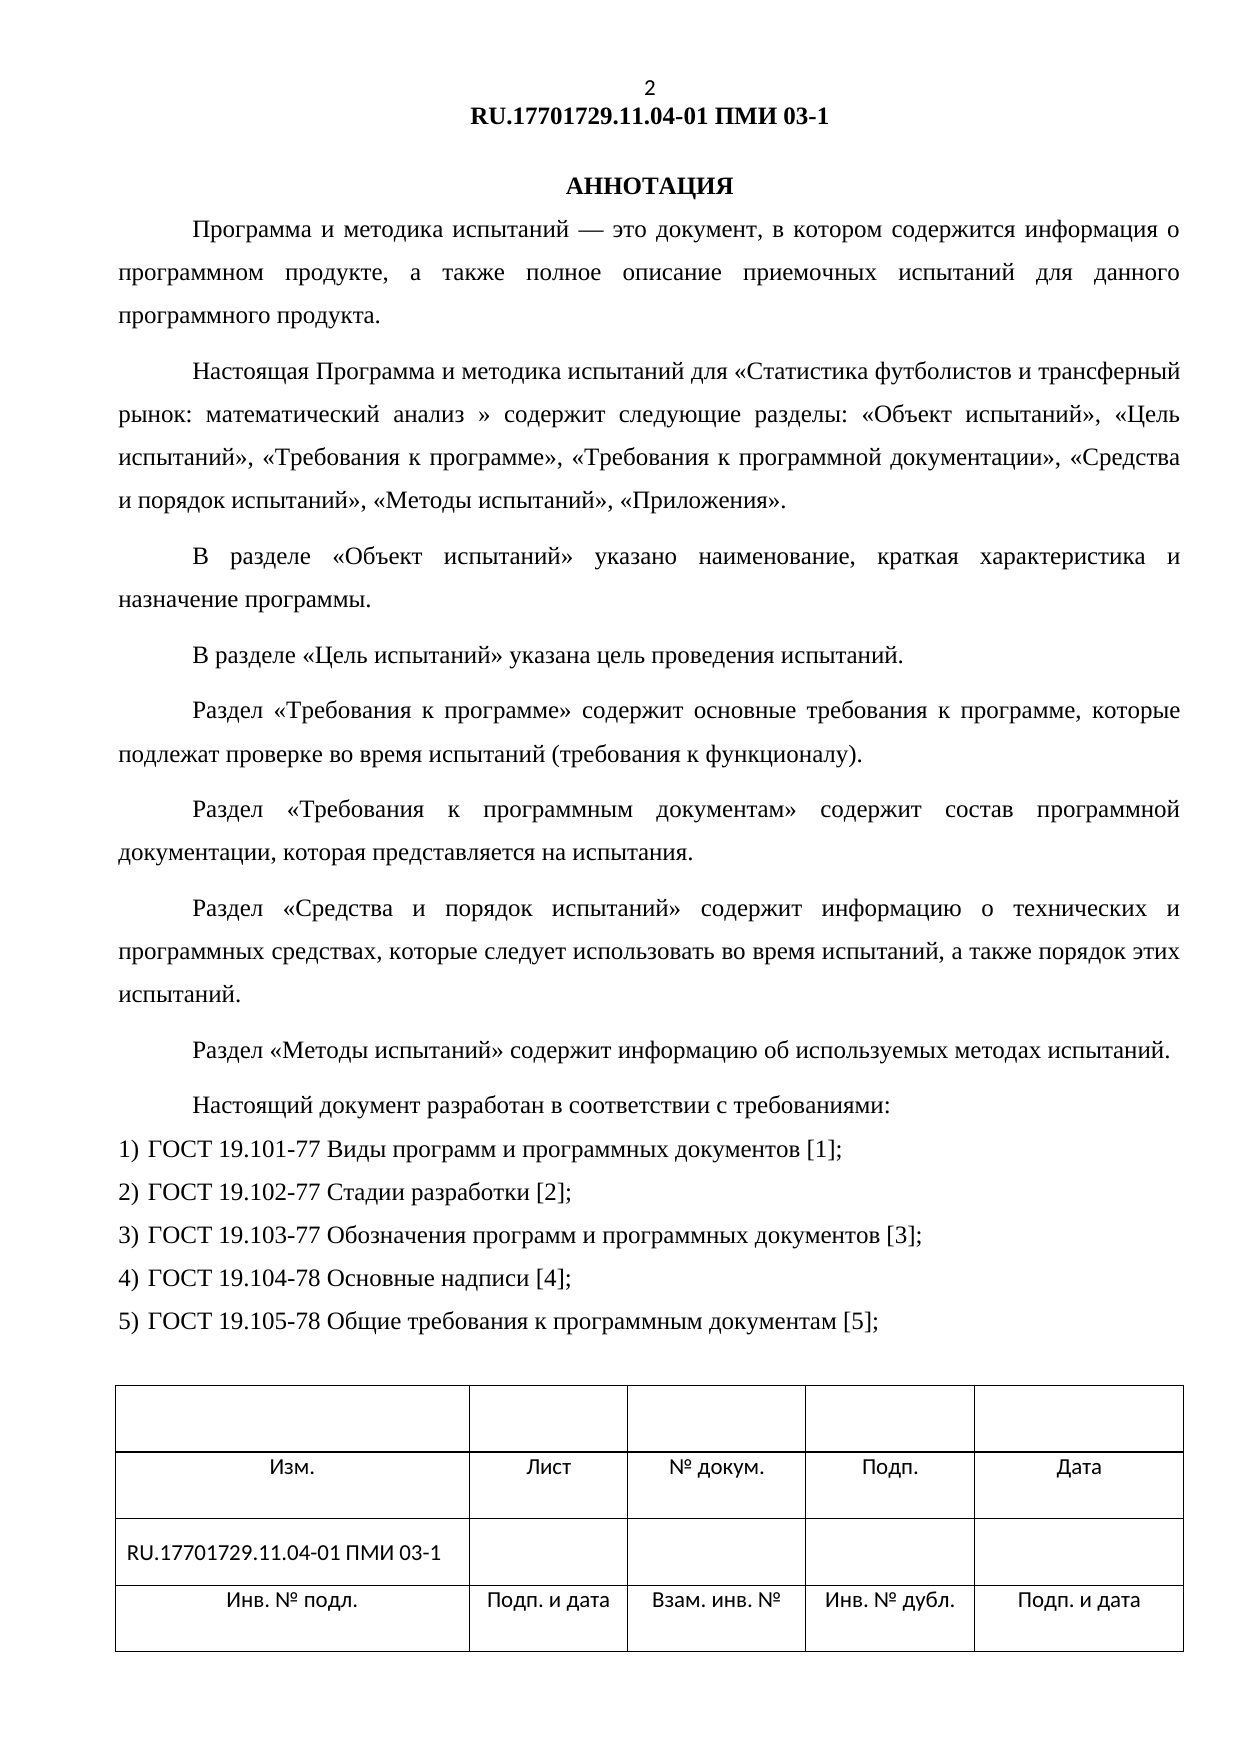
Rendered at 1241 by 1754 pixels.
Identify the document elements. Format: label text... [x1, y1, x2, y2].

list ГОСТ 19.104-78 Основные надписи [4]; [118, 1263, 1181, 1292]
text В разделе «Объект испытаний» указано наименование, краткая характеристика и назначение программы. [118, 541, 1181, 613]
list ГОСТ 19.101-77 Виды программ и программных документов [1]; [118, 1134, 1181, 1162]
text Настоящая Программа и методика испытаний для «Статистика футболистов и трансферный рынок: математический анализ » содержит следующие разделы: «Объект испытаний», «Цель испытаний», «Требования к программе», «Требования к программной документации», «Средства и порядок испытаний», «Методы испытаний», «Приложения». [118, 356, 1181, 514]
text Раздел «Требования к программным документам» содержит состав программной документации, которая представляется на испытания. [118, 794, 1181, 866]
text Настоящий документ разработан в соответствии с требованиями: [118, 1091, 1181, 1119]
text Программа и методика испытаний — это документ, в котором содержится информация о программном продукте, а также полное описание приемочных испытаний для данного программного продукта. [118, 214, 1181, 329]
text Раздел «Методы испытаний» содержит информацию об используемых методах испытаний. [118, 1035, 1181, 1064]
list ГОСТ 19.105-78 Общие требования к программным документам [5]; [118, 1306, 1181, 1335]
text Раздел «Средства и порядок испытаний» содержит информацию о технических и программных средствах, которые следует использовать во время испытаний, а также порядок этих испытаний. [118, 893, 1181, 1008]
subtitle АННОТАЦИЯ [118, 171, 1181, 200]
text В разделе «Цель испытаний» указана цель проведения испытаний. [118, 640, 1181, 669]
list ГОСТ 19.103-77 Обозначения программ и программных документов [3]; [118, 1220, 1181, 1249]
list ГОСТ 19.102-77 Стадии разработки [2]; [118, 1177, 1181, 1206]
text Раздел «Требования к программе» содержит основные требования к программе, которые подлежат проверке во время испытаний (требования к функционалу). [118, 696, 1181, 767]
